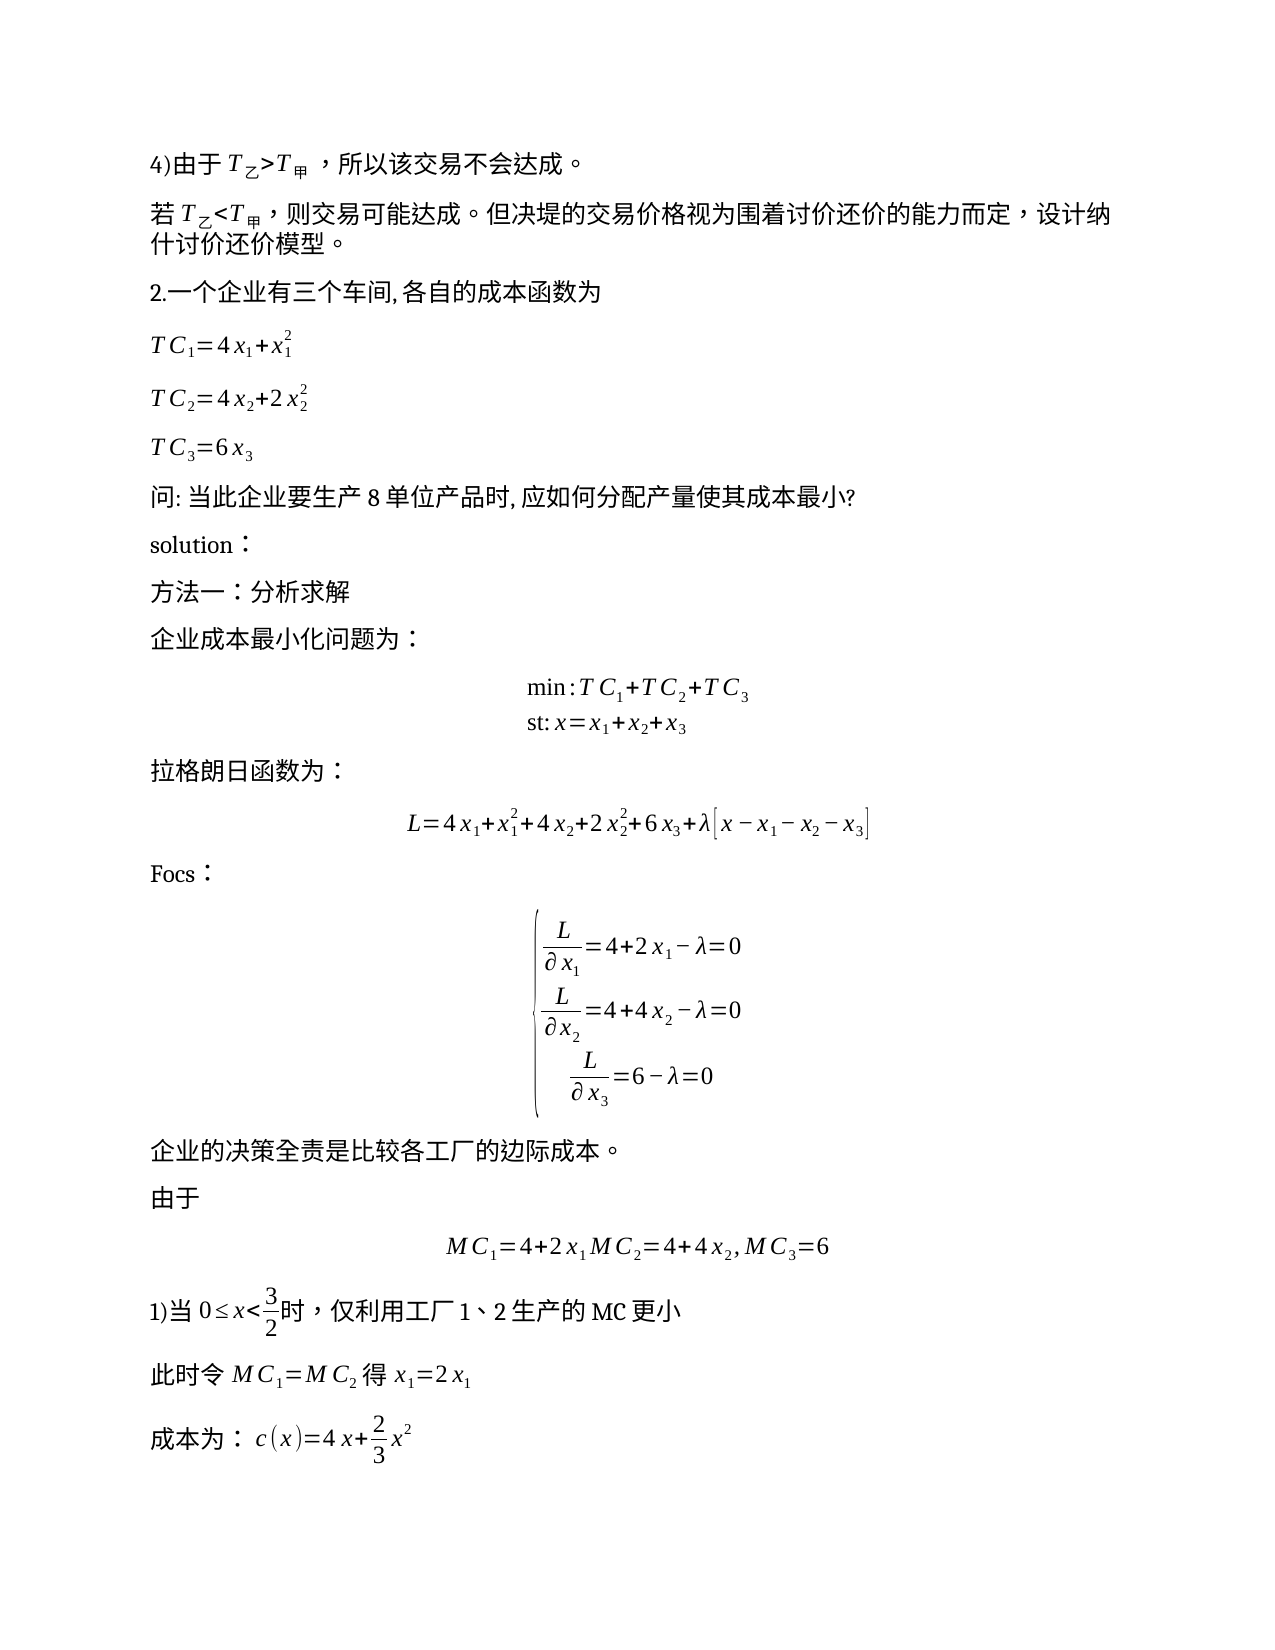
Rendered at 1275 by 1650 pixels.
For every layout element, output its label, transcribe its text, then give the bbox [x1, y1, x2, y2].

text 由于 [150, 1185, 1125, 1214]
text 企业成本最小化问题为： [150, 626, 1125, 655]
text 若 ，则交易可能达成。但决堤的交易价格视为围着讨价还价的能力而定，设计纳什讨价还价模型。 [150, 200, 1125, 260]
text 拉格朗日函数为： [150, 757, 1125, 786]
text 问: 当此企业要生产 8 单位产品时, 应如何分配产量使其成本最小? [150, 484, 1125, 513]
text Focs： [150, 860, 1125, 889]
text 企业的决策全责是比较各工厂的边际成本。 [150, 1138, 1125, 1167]
text 成本为： [150, 1411, 1125, 1470]
text 此时令 得 [150, 1361, 1125, 1392]
text 方法一：分析求解 [150, 579, 1125, 608]
text 4)由于 ，所以该交易不会达成。 [150, 150, 1125, 181]
text solution： [150, 531, 1125, 560]
text 1)当 时，仅利用工厂1、2生产的MC更小 [150, 1283, 1125, 1342]
text 2.一个企业有三个车间, 各自的成本函数为 [150, 279, 1125, 308]
